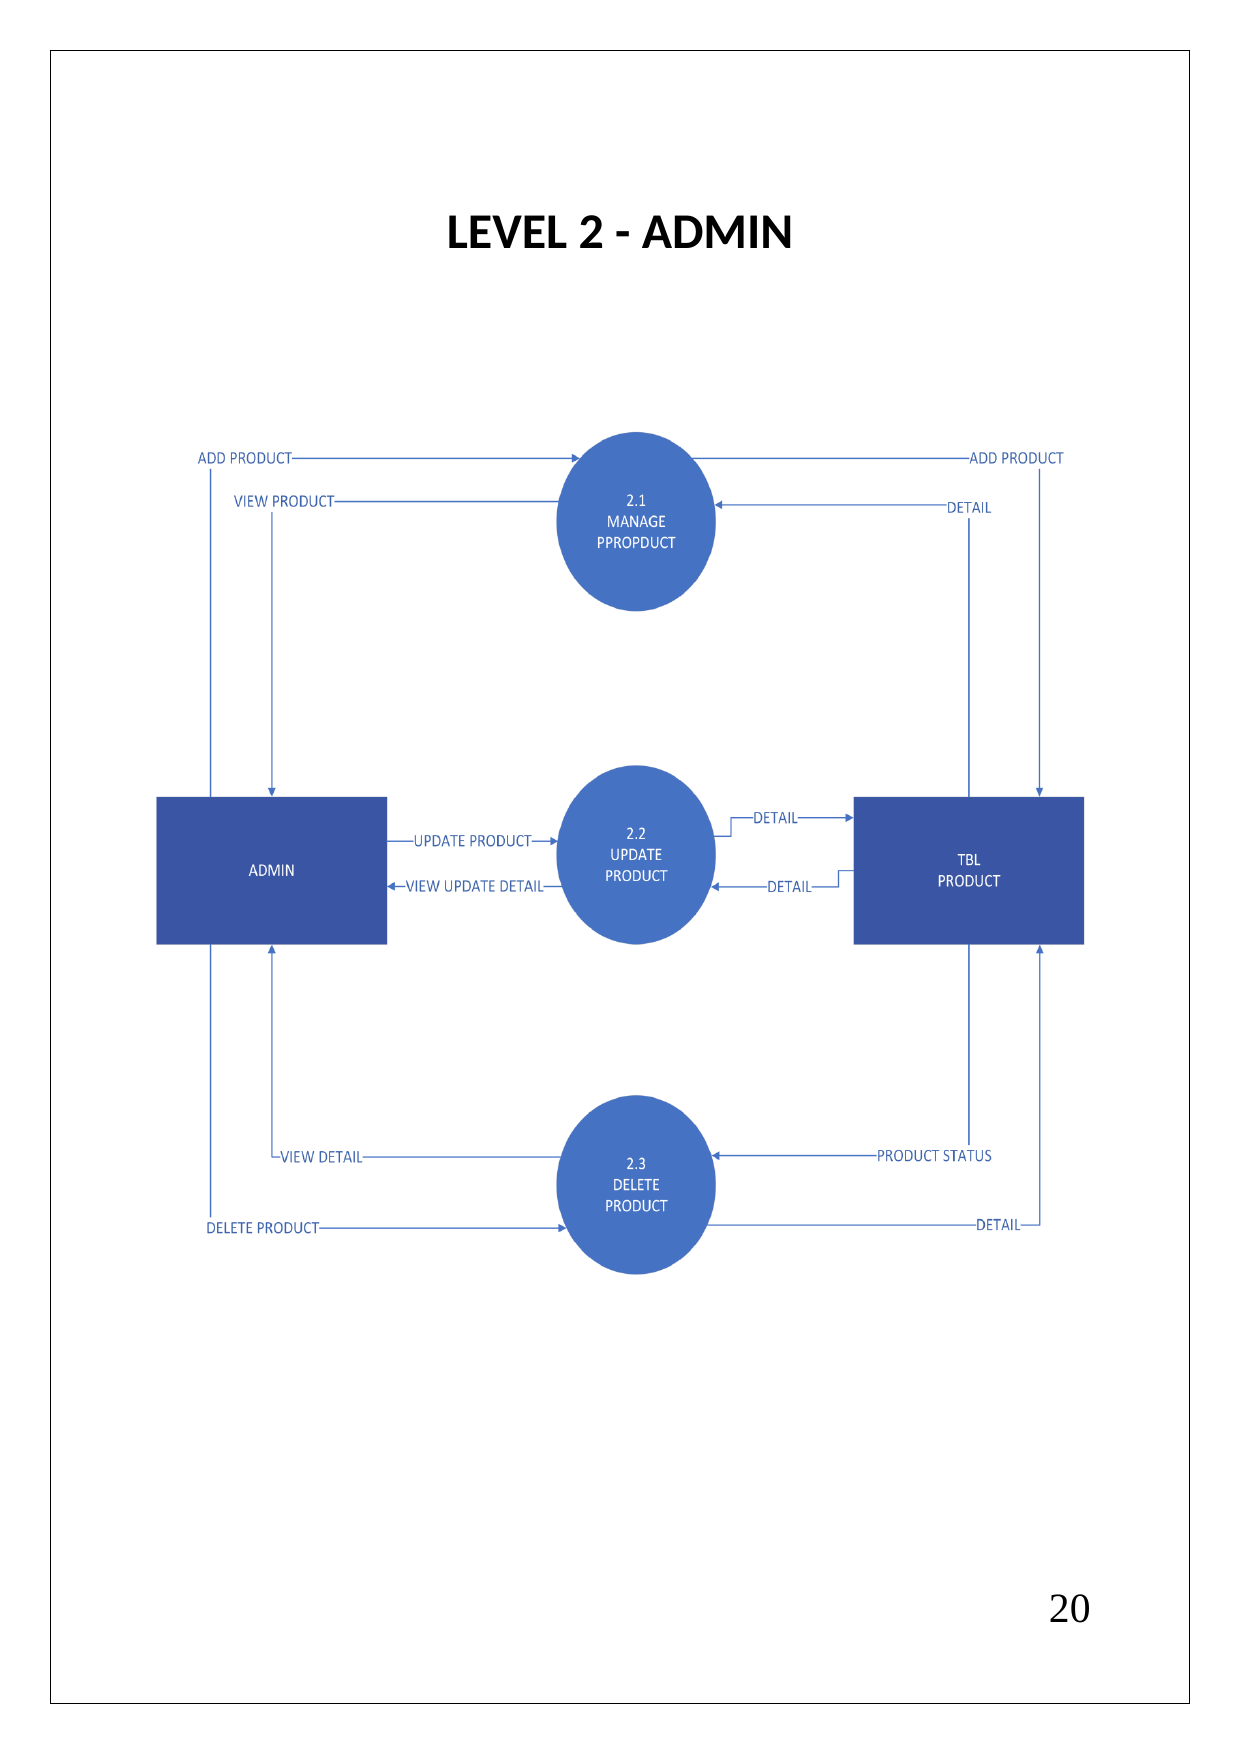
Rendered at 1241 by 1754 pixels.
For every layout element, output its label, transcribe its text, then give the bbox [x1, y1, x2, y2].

picture [150, 425, 1090, 1281]
text LEVEL 2 - ADMIN [150, 200, 1090, 261]
